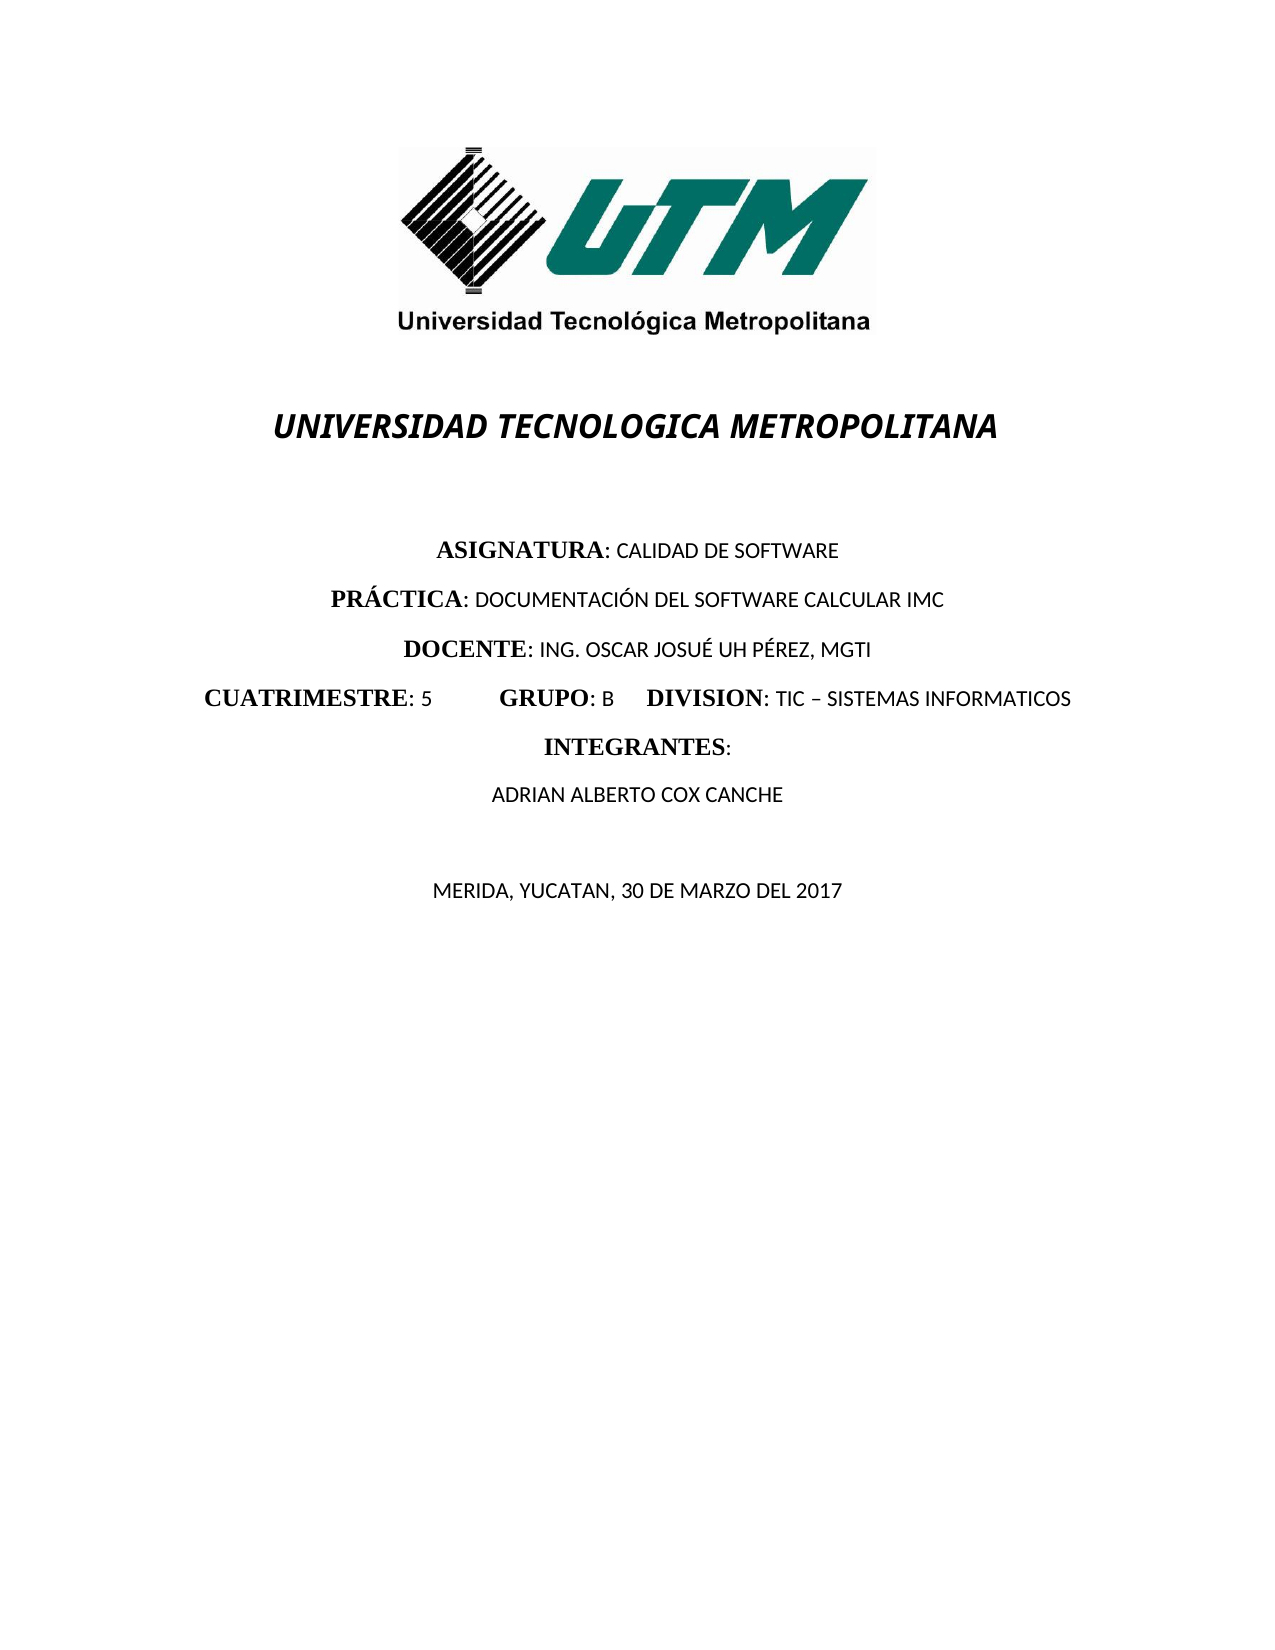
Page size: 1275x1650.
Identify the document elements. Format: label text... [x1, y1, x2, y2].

text CUATRIMESTRE: 5 GRUPO: B DIVISION: TIC – SISTEMAS INFORMATICOS [177, 683, 1098, 713]
text ASIGNATURA: CALIDAD DE SOFTWARE [177, 534, 1098, 564]
picture [398, 147, 877, 335]
text DOCENTE: ING. OSCAR JOSUÉ UH PÉREZ, MGTI [177, 633, 1098, 663]
text ADRIAN ALBERTO COX CANCHE [177, 780, 1098, 808]
text PRÁCTICA: DOCUMENTACIÓN DEL SOFTWARE CALCULAR IMC [177, 583, 1098, 614]
text MERIDA, YUCATAN, 30 DE MARZO DEL 2017 [177, 877, 1098, 905]
text INTEGRANTES: [177, 732, 1098, 761]
text UNIVERSIDAD TECNOLOGICA METROPOLITANA [177, 403, 1098, 448]
